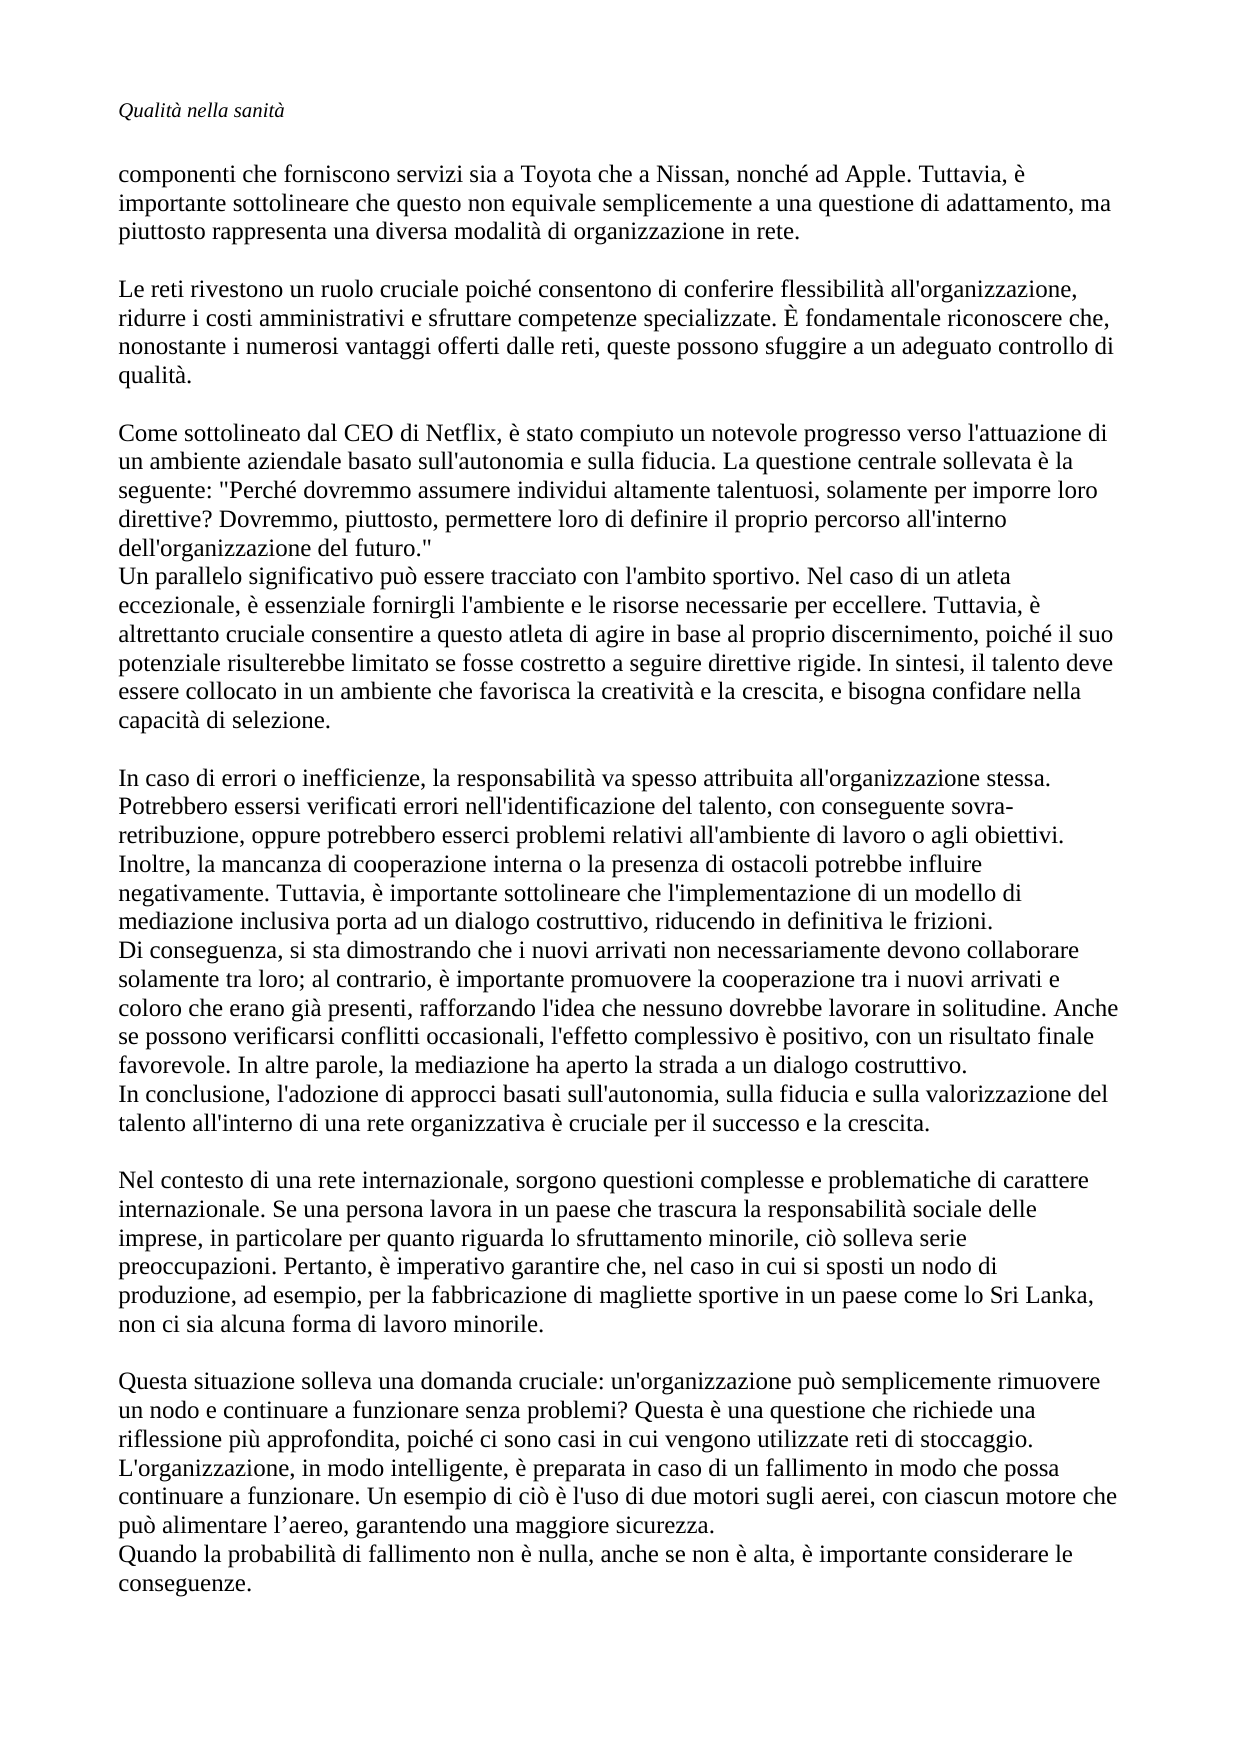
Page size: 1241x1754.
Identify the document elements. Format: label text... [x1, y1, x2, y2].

text Le reti rivestono un ruolo cruciale poiché consentono di conferire flessibilità all'organizzazione, ridurre i costi amministrativi e sfruttare competenze specializzate. È fondamentale riconoscere che, nonostante i numerosi vantaggi offerti dalle reti, queste possono sfuggire a un adeguato controllo di qualità. [118, 274, 1122, 389]
text Questa situazione solleva una domanda cruciale: un'organizzazione può semplicemente rimuovere un nodo e continuare a funzionare senza problemi? Questa è una questione che richiede una riflessione più approfondita, poiché ci sono casi in cui vengono utilizzate reti di stoccaggio. L'organizzazione, in modo intelligente, è preparata in caso di un fallimento in modo che possa continuare a funzionare. Un esempio di ciò è l'uso di due motori sugli aerei, con ciascun motore che può alimentare l’aereo, garantendo una maggiore sicurezza. [118, 1366, 1122, 1539]
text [118, 159, 1122, 245]
text Nel contesto di una rete internazionale, sorgono questioni complesse e problematiche di carattere internazionale. Se una persona lavora in un paese che trascura la responsabilità sociale delle imprese, in particolare per quanto riguarda lo sfruttamento minorile, ciò solleva serie preoccupazioni. Pertanto, è imperativo garantire che, nel caso in cui si sposti un nodo di produzione, ad esempio, per la fabbricazione di magliette sportive in un paese come lo Sri Lanka, non ci sia alcuna forma di lavoro minorile. [118, 1165, 1122, 1338]
text In conclusione, l'adozione di approcci basati sull'autonomia, sulla fiducia e sulla valorizzazione del talento all'interno di una rete organizzativa è cruciale per il successo e la crescita. [118, 1079, 1122, 1136]
text Un parallelo significativo può essere tracciato con l'ambito sportivo. Nel caso di un atleta eccezionale, è essenziale fornirgli l'ambiente e le risorse necessarie per eccellere. Tuttavia, è altrettanto cruciale consentire a questo atleta di agire in base al proprio discernimento, poiché il suo potenziale risulterebbe limitato se fosse costretto a seguire direttive rigide. In sintesi, il talento deve essere collocato in un ambiente che favorisca la creatività e la crescita, e bisogna confidare nella capacità di selezione. [118, 561, 1122, 734]
text In caso di errori o inefficienze, la responsabilità va spesso attribuita all'organizzazione stessa. Potrebbero essersi verificati errori nell'identificazione del talento, con conseguente sovra-retribuzione, oppure potrebbero esserci problemi relativi all'ambiente di lavoro o agli obiettivi. Inoltre, la mancanza di cooperazione interna o la presenza di ostacoli potrebbe influire negativamente. Tuttavia, è importante sottolineare che l'implementazione di un modello di mediazione inclusiva porta ad un dialogo costruttivo, riducendo in definitiva le frizioni. [118, 763, 1122, 935]
text Quando la probabilità di fallimento non è nulla, anche se non è alta, è importante considerare le conseguenze. [118, 1539, 1122, 1596]
text Di conseguenza, si sta dimostrando che i nuovi arrivati non necessariamente devono collaborare solamente tra loro; al contrario, è importante promuovere la cooperazione tra i nuovi arrivati e coloro che erano già presenti, rafforzando l'idea che nessuno dovrebbe lavorare in solitudine. Anche se possono verificarsi conflitti occasionali, l'effetto complessivo è positivo, con un risultato finale favorevole. In altre parole, la mediazione ha aperto la strada a un dialogo costruttivo. [118, 935, 1122, 1079]
text Come sottolineato dal CEO di Netflix, è stato compiuto un notevole progresso verso l'attuazione di un ambiente aziendale basato sull'autonomia e sulla fiducia. La questione centrale sollevata è la seguente: "Perché dovremmo assumere individui altamente talentuosi, solamente per imporre loro direttive? Dovremmo, piuttosto, permettere loro di definire il proprio percorso all'interno dell'organizzazione del futuro." [118, 418, 1122, 561]
